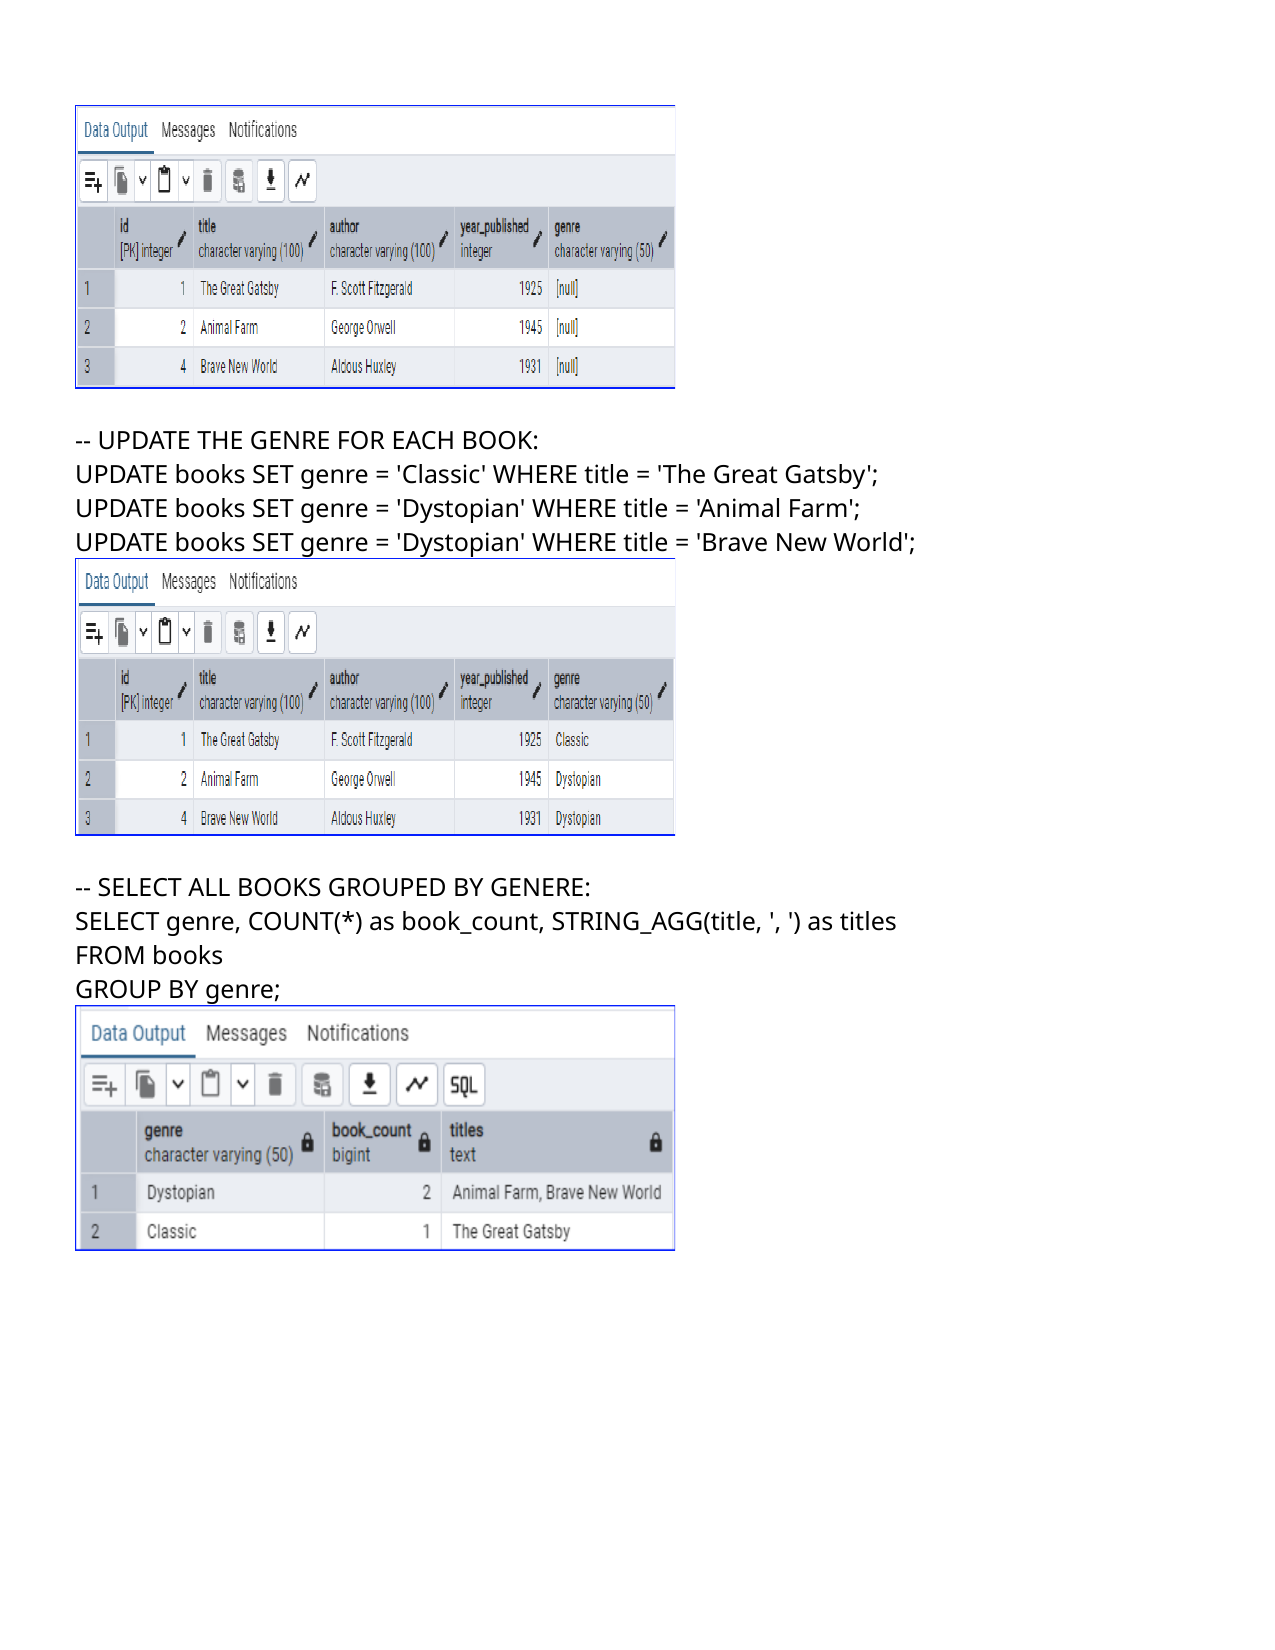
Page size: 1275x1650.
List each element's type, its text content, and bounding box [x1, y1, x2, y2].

text UPDATE books SET genre = 'Classic' WHERE title = 'The Great Gatsby'; [75, 457, 1200, 491]
text GROUP BY genre; [75, 971, 1200, 1005]
picture [75, 1005, 675, 1251]
text SELECT genre, COUNT(*) as book_count, STRING_AGG(title, ', ') as titles [75, 903, 1200, 937]
text UPDATE books SET genre = 'Dystopian' WHERE title = 'Animal Farm'; [75, 491, 1200, 525]
text -- UPDATE THE GENRE FOR EACH BOOK: [75, 423, 1200, 457]
text FROM books [75, 937, 1200, 971]
text UPDATE books SET genre = 'Dystopian' WHERE title = 'Brave New World'; [75, 525, 1200, 559]
picture [75, 558, 675, 836]
text -- SELECT ALL BOOKS GROUPED BY GENERE: [75, 869, 1200, 903]
picture [75, 105, 675, 389]
